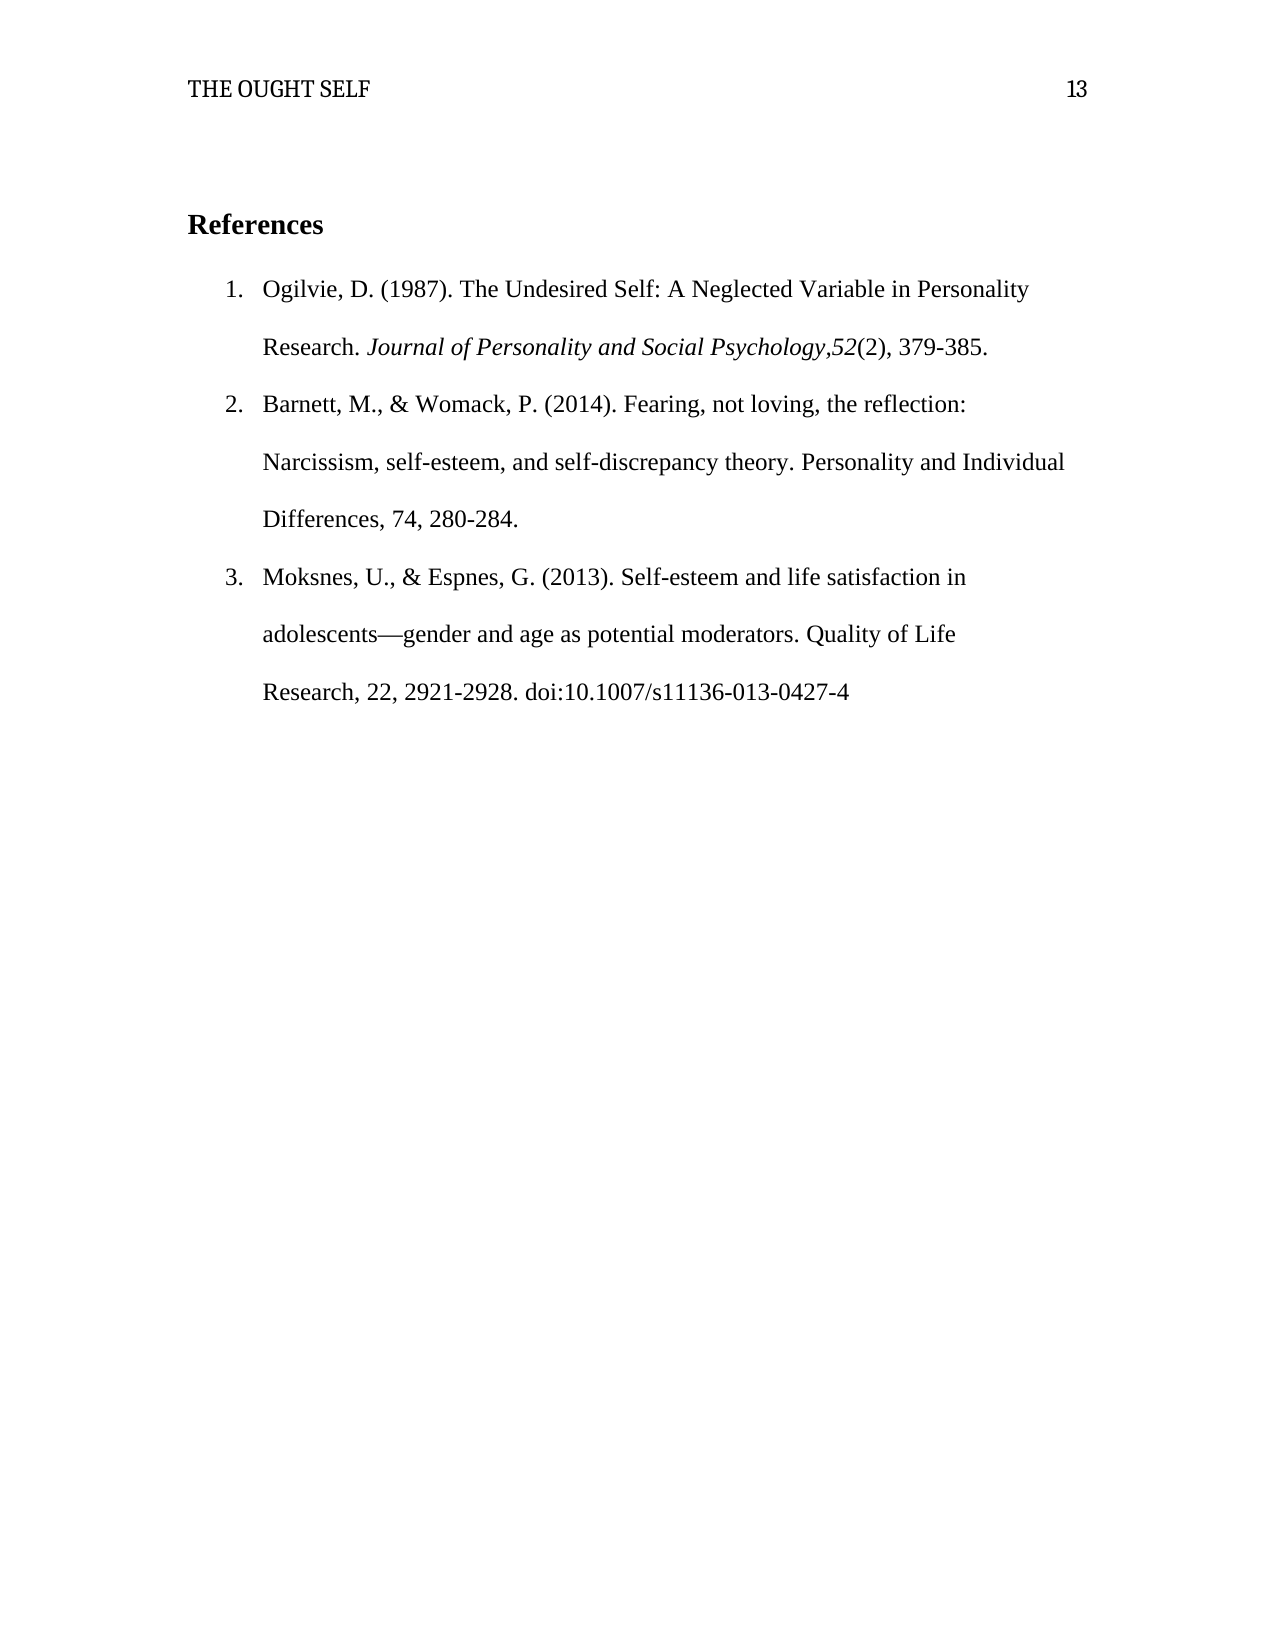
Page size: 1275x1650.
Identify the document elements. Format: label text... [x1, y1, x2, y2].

list Moksnes, U., & Espnes, G. (2013). Self-esteem and life satisfaction in adolescents—gender and age as potential moderators. Quality of Life Research, 22, 2921-2928. doi:10.1007/s11136-013-0427-4 [225, 562, 1087, 706]
list Barnett, M., & Womack, P. (2014). Fearing, not loving, the reflection: Narcissism, self-esteem, and self-discrepancy theory. Personality and Individual Differences, 74, 280-284. [225, 389, 1087, 533]
list Ogilvie, D. (1987). The Undesired Self: A Neglected Variable in Personality Research. Journal of Personality and Social Psychology,52(2), 379-385. [225, 274, 1087, 361]
text References [187, 207, 1087, 241]
